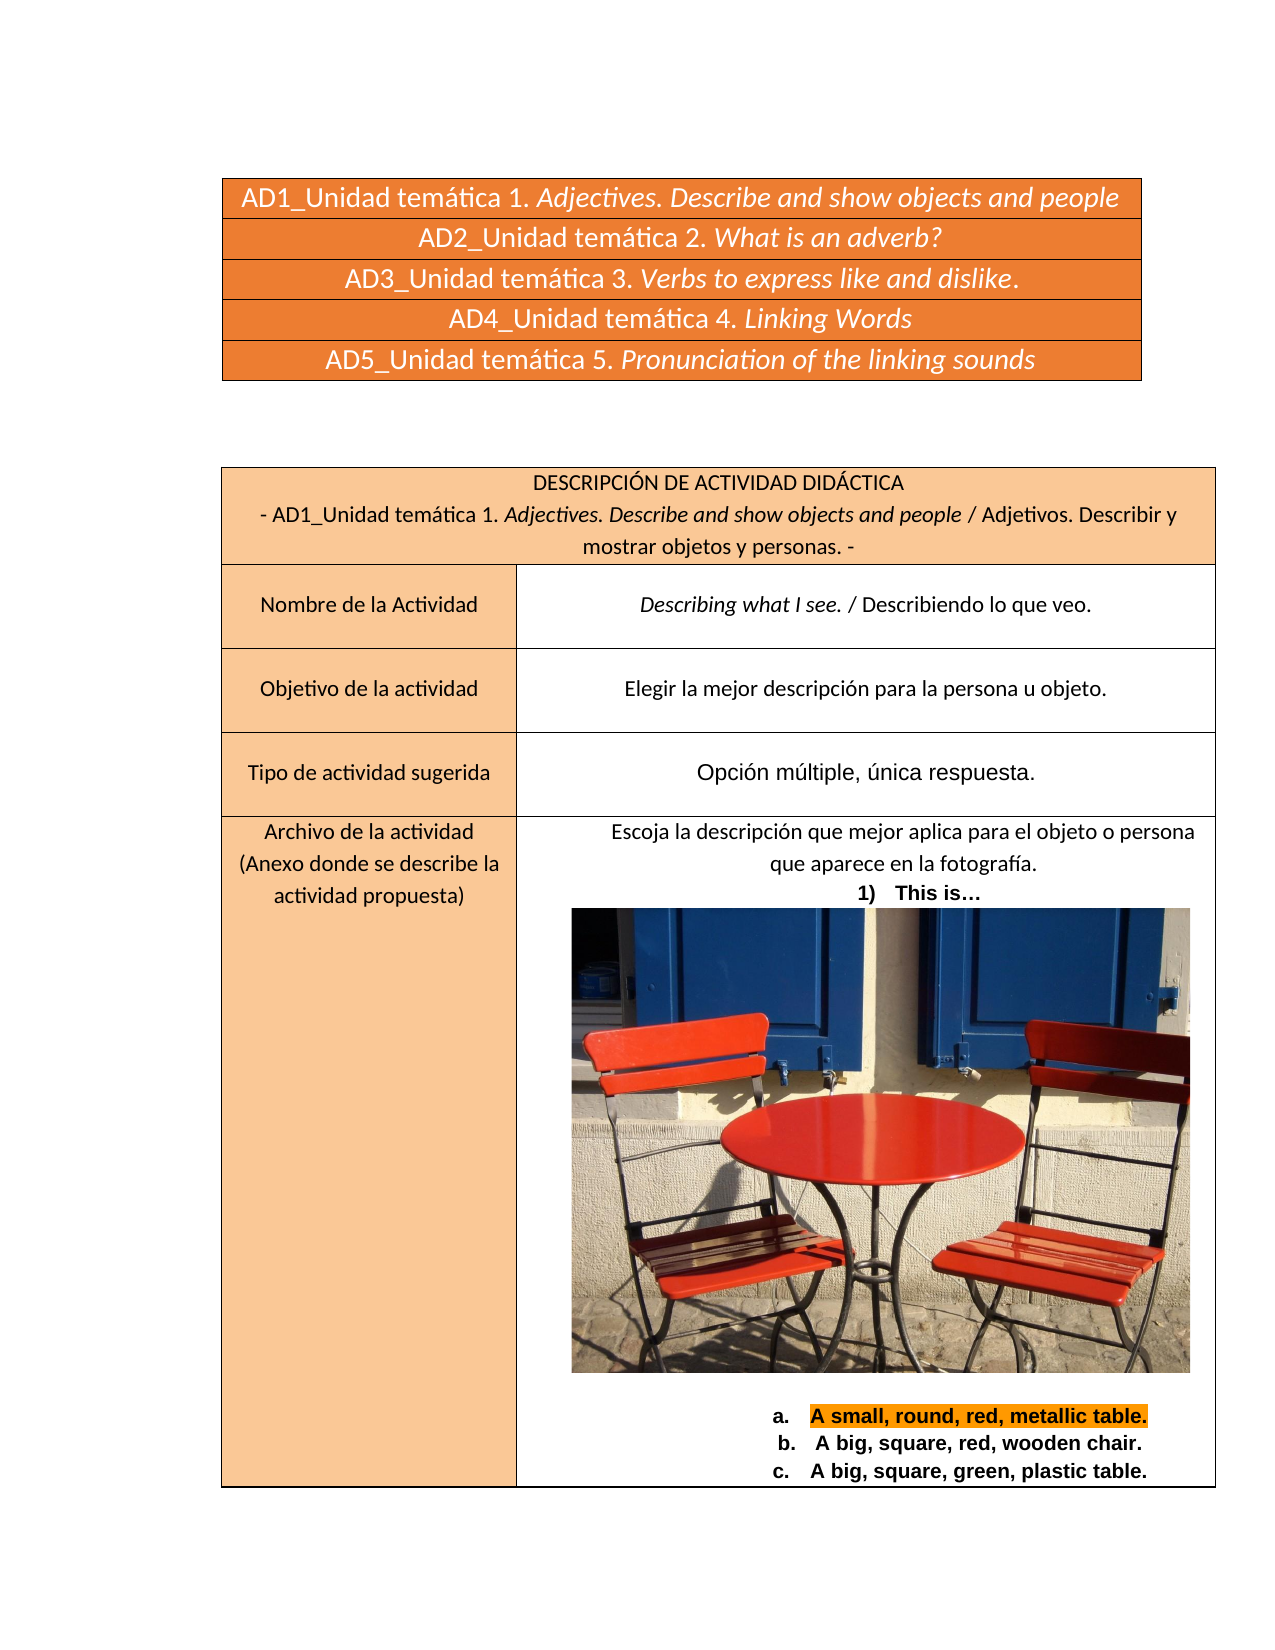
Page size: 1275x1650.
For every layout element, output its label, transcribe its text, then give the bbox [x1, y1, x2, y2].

table_header DESCRIPCIÓN DE ACTIVIDAD DIDÁCTICA - AD1_Unidad temática 1. Adjectives. Describe and show objects and people / Adjetivos. Describir y mostrar objetos y personas. - [222, 468, 1215, 564]
table_cell AD2_Unidad temática 2. What is an adverb? [223, 219, 1141, 259]
table_cell Opción múltiple, única respuesta. [517, 733, 1215, 816]
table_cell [222, 817, 516, 1486]
table_cell AD4_Unidad temática 4. Linking Words [223, 300, 1141, 340]
table_cell AD5_Unidad temática 5. Pronunciation of the linking sounds [223, 341, 1141, 380]
table_cell Nombre de la Actividad [222, 565, 516, 648]
table_header AD1_Unidad temática 1. Adjectives. Describe and show objects and people [223, 179, 1141, 218]
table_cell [517, 817, 1215, 1486]
table_cell Elegir la mejor descripción para la persona u objeto. [517, 649, 1215, 732]
table_cell Objetivo de la actividad [222, 649, 516, 732]
table_cell Describing what I see. / Describiendo lo que veo. [517, 565, 1215, 648]
table_cell AD3_Unidad temática 3. Verbs to express like and dislike. [223, 260, 1141, 299]
picture [571, 908, 1191, 1373]
table_cell Tipo de actividad sugerida [222, 733, 516, 816]
